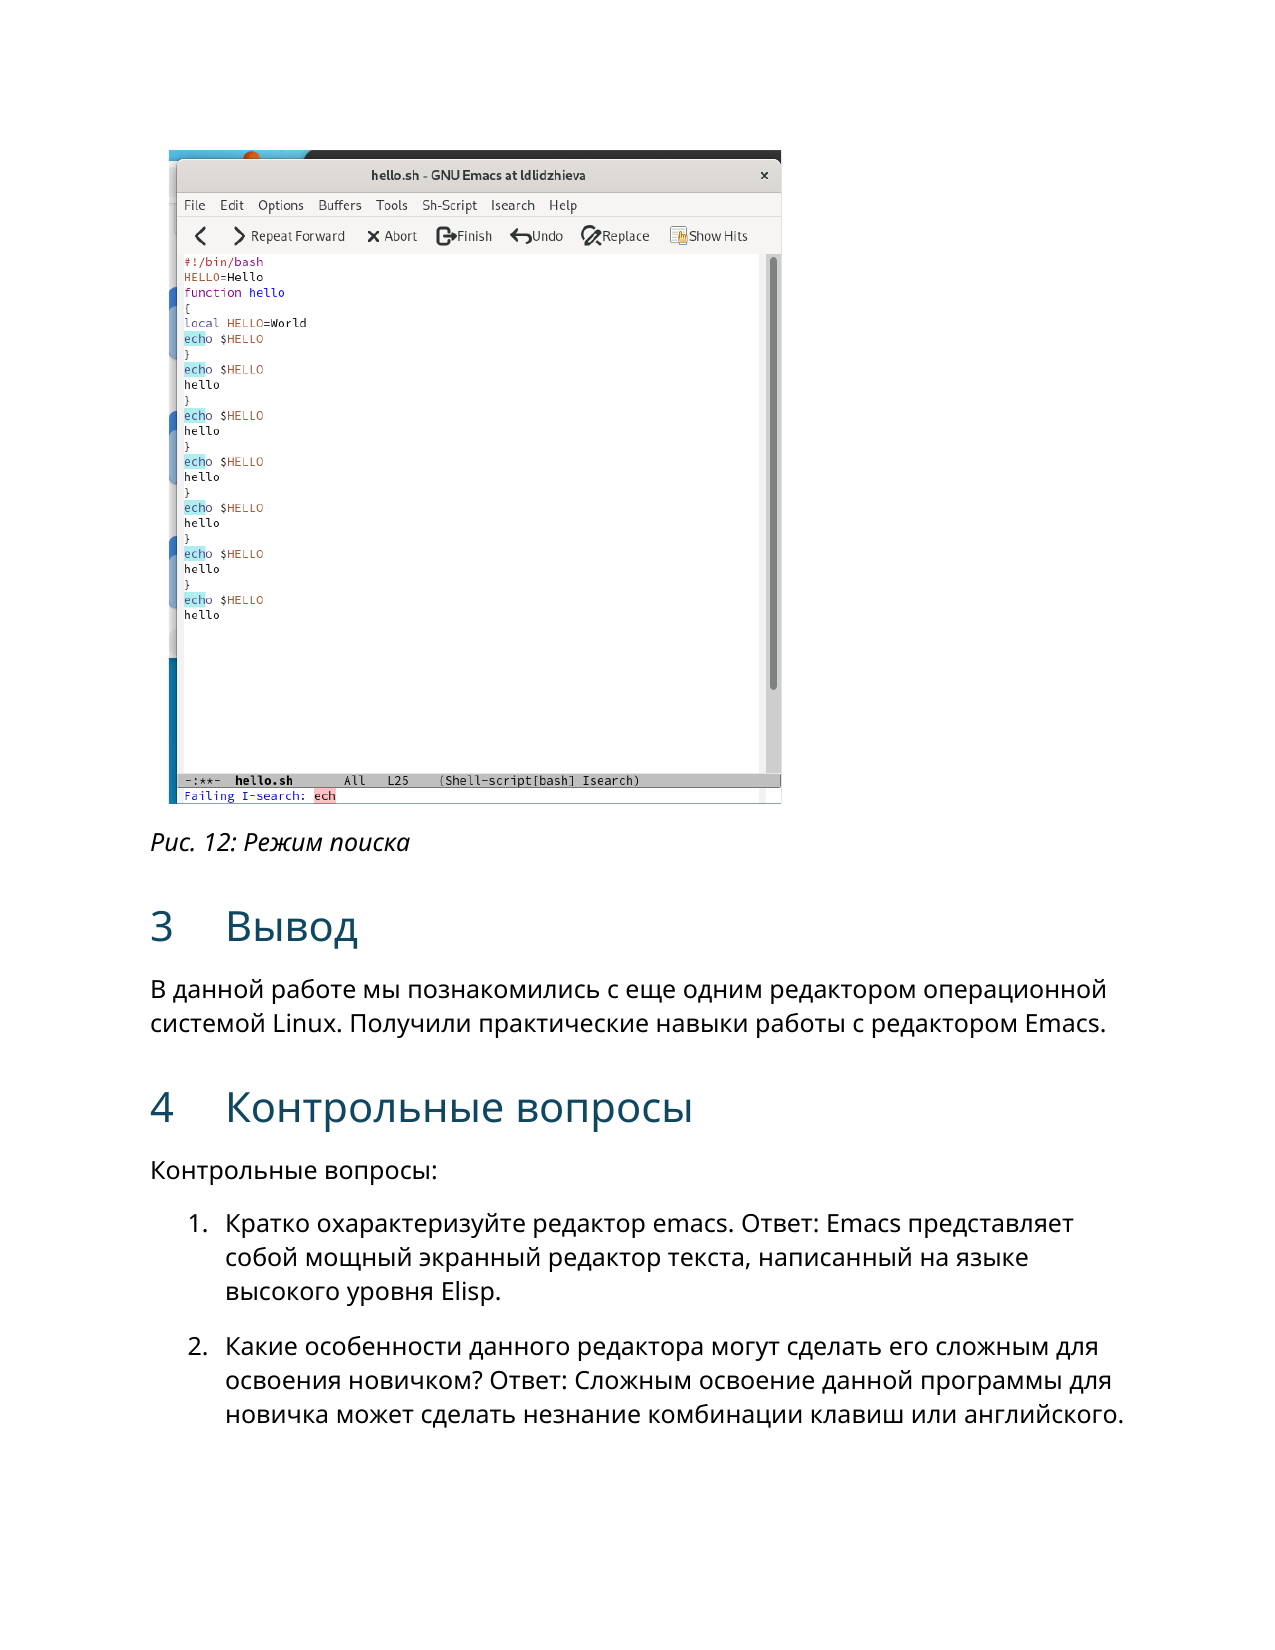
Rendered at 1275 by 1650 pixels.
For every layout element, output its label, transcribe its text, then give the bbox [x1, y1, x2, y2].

text В данной работе мы познакомились с еще одним редактором операционной системой Linux. Получили практические навыки работы с редактором Emacs. [150, 972, 1125, 1040]
list Кратко охарактеризуйте редактор emacs. Ответ: Emacs представляет собой мощный экранный редактор текста, написанный на языке высокого уровня Elisp. [187, 1206, 1125, 1308]
subtitle 4 Контрольные вопросы [150, 1077, 1125, 1134]
text Рис. 12: Режим поиска [150, 825, 1125, 859]
subtitle 3 Вывод [150, 896, 1125, 953]
text Контрольные вопросы: [150, 1153, 1125, 1187]
picture [168, 150, 782, 804]
list Какие особенности данного редактора могут сделать его сложным для освоения новичком? Ответ: Сложным освоение данной программы для новичка может сделать незнание комбинации клавиш или английского. [187, 1329, 1125, 1431]
